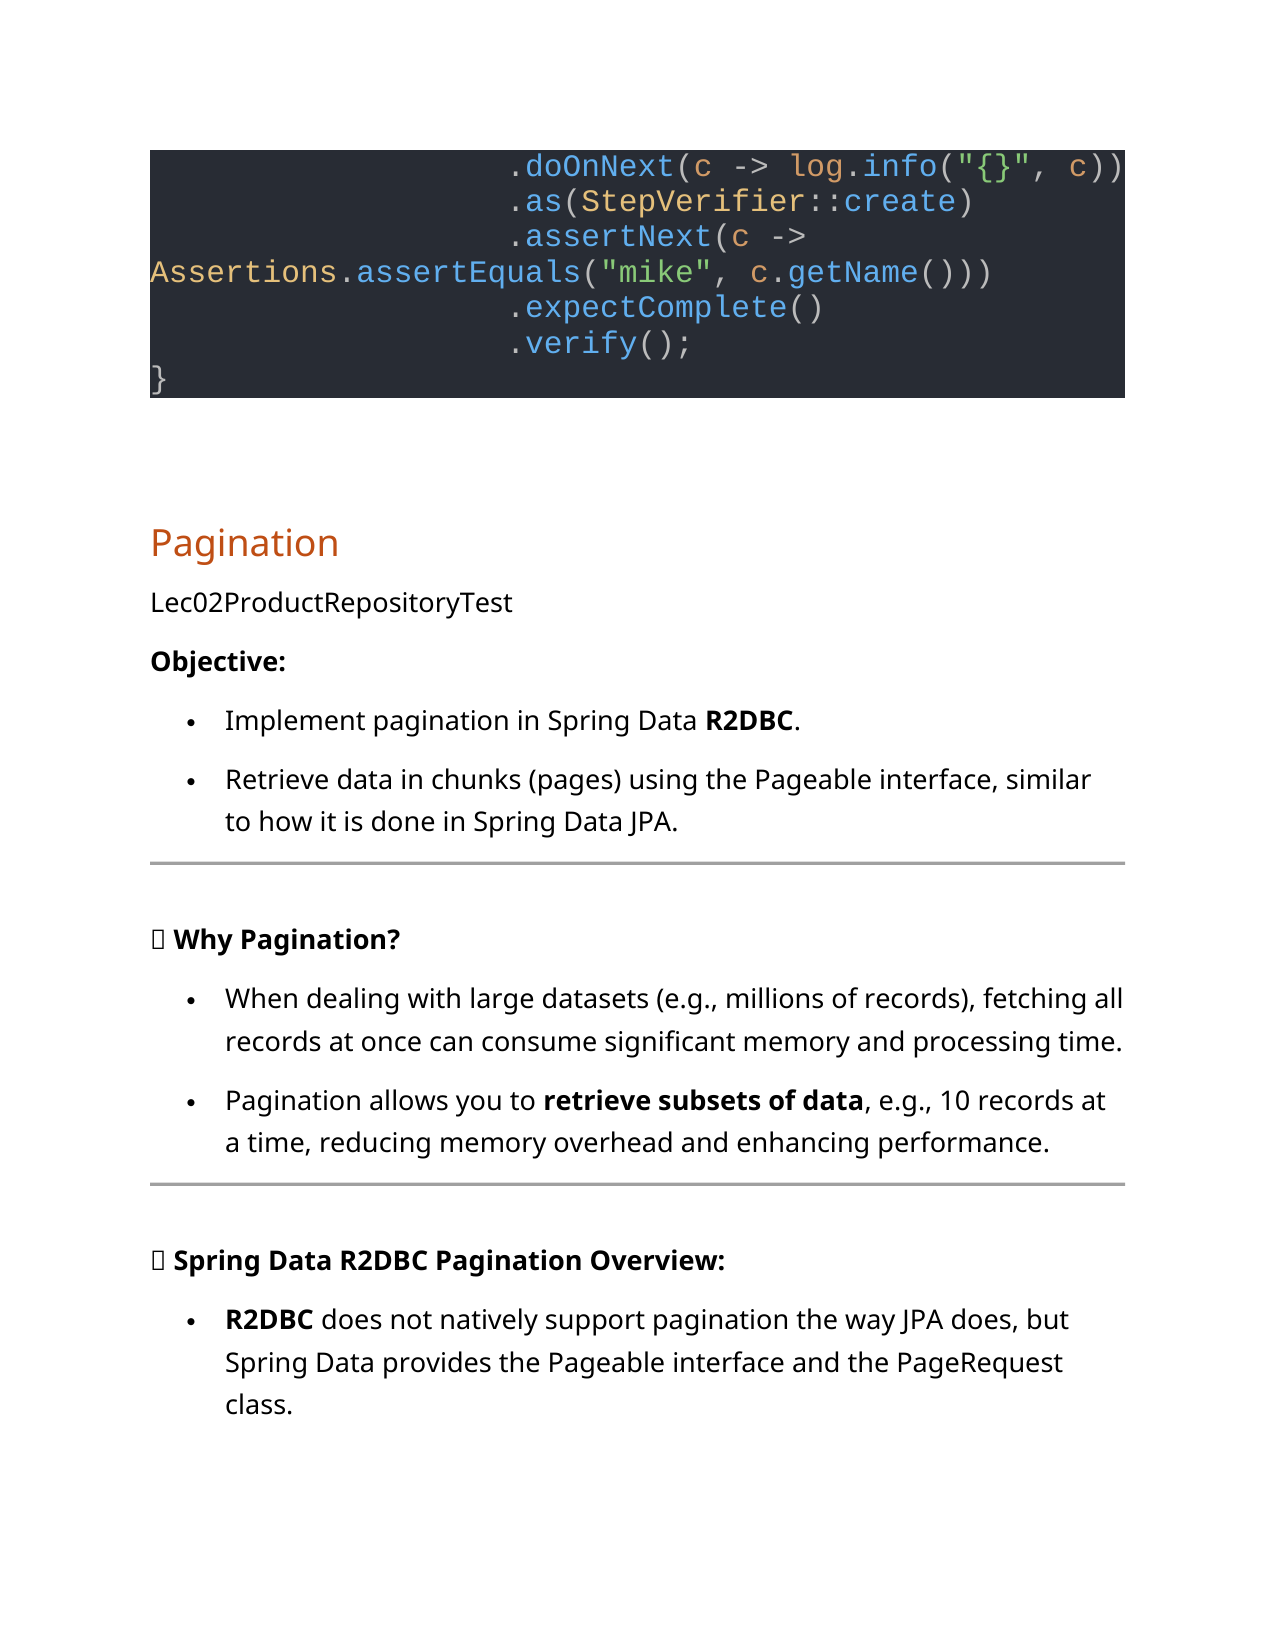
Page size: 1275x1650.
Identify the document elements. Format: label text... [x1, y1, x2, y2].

list R2DBC does not natively support pagination the way JPA does, but Spring Data provides the Pageable interface and the PageRequest class. [187, 1301, 1125, 1422]
text ✅ Why Pagination? [150, 921, 1125, 958]
list Pagination allows you to retrieve subsets of data, e.g., 10 records at a time, reducing memory overhead and enhancing performance. [187, 1081, 1125, 1161]
text Objective: [150, 642, 1125, 679]
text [150, 150, 1125, 398]
text ✅ Spring Data R2DBC Pagination Overview: [150, 1242, 1125, 1279]
text Lec02ProductRepositoryTest [150, 583, 1125, 620]
list Implement pagination in Spring Data R2DBC. [187, 701, 1125, 738]
subtitle Pagination [150, 516, 1125, 567]
list Retrieve data in chunks (pages) using the Pageable interface, similar to how it is done in Spring Data JPA. [187, 760, 1125, 839]
list When dealing with large datasets (e.g., millions of records), fetching all records at once can consume significant memory and processing time. [187, 980, 1125, 1059]
